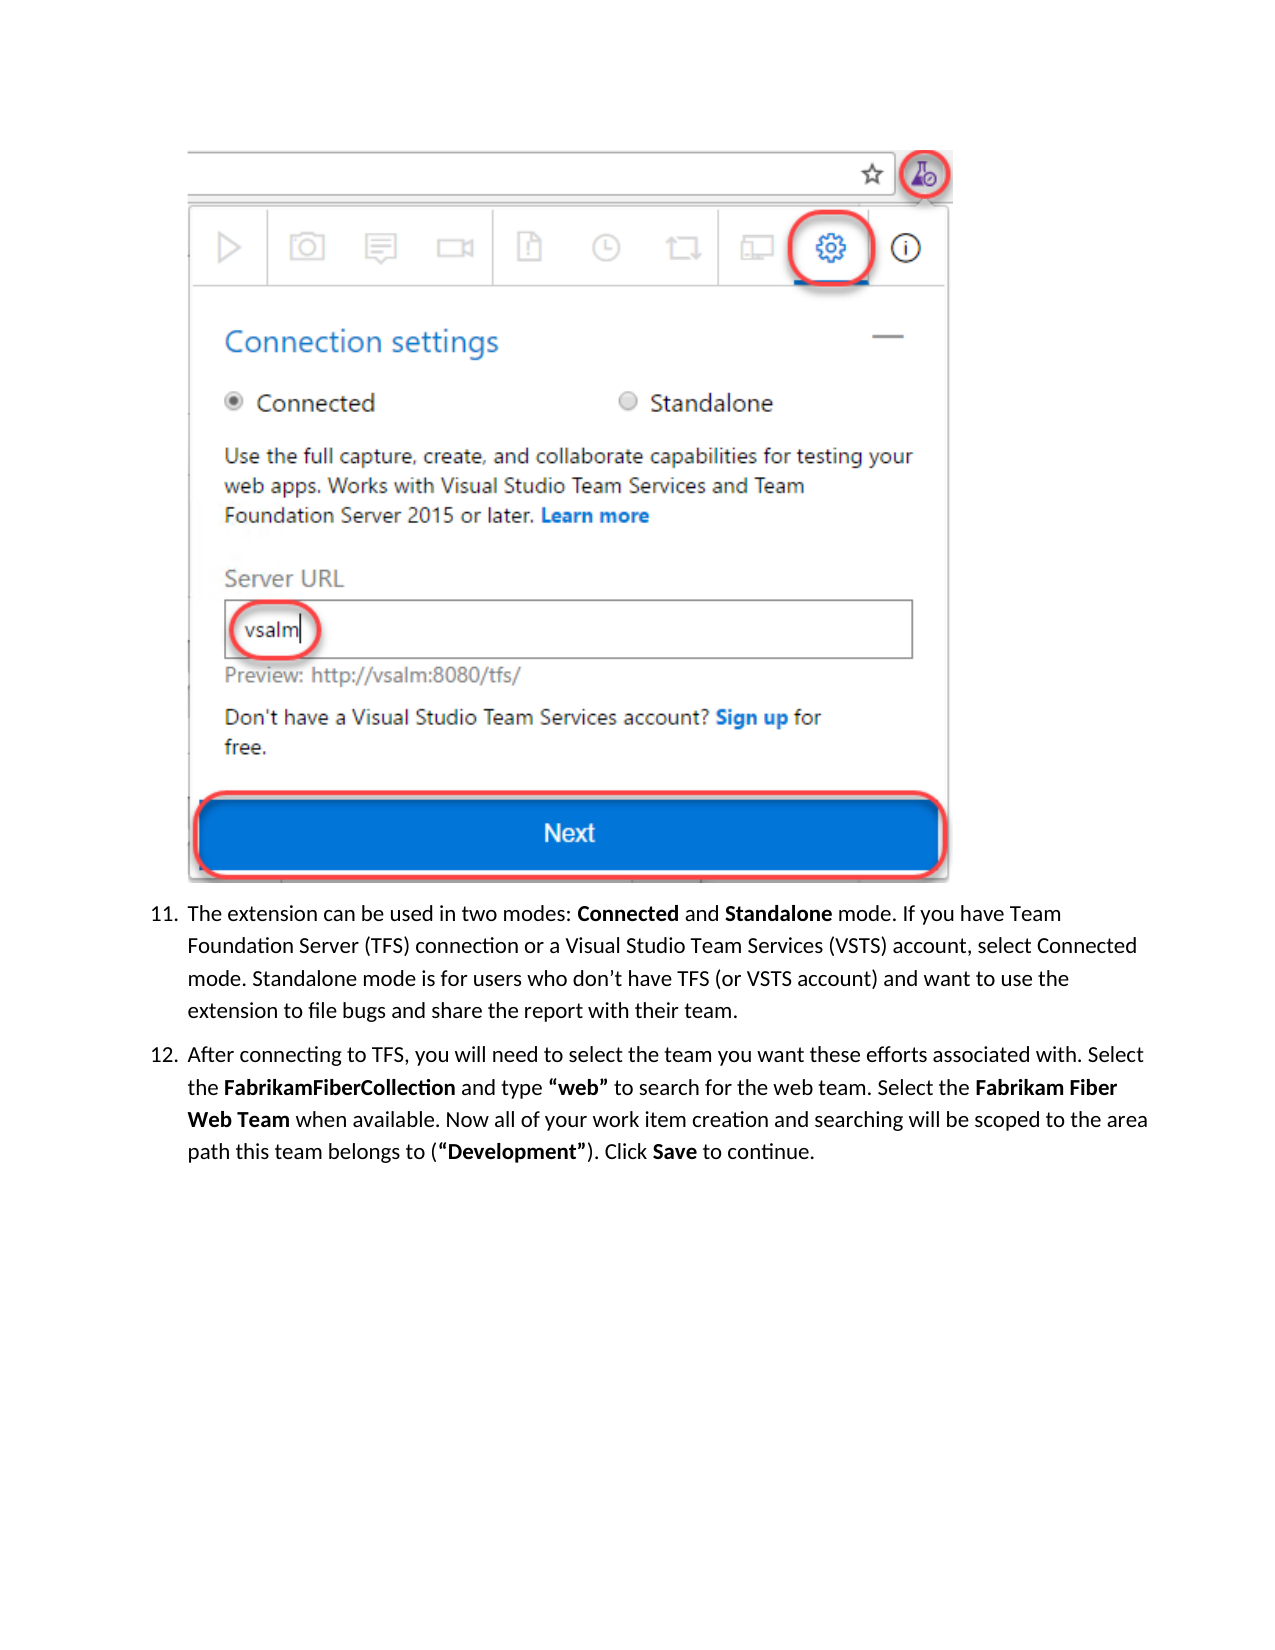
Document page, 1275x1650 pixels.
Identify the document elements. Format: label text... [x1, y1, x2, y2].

list After connecting to TFS, you will need to select the team you want these efforts associated with. Select the FabrikamFiberCollection and type “web” to search for the web team. Select the Fabrikam Fiber Web Team when available. Now all of your work item creation and searching will be scoped to the area path this team belongs to (“Development”). Click Save to continue. [150, 1041, 1162, 1165]
picture [187, 150, 953, 883]
list The extension can be used in two modes: Connected and Standalone mode. If you have Team Foundation Server (TFS) connection or a Visual Studio Team Services (VSTS) account, select Connected mode. Standalone mode is for users who don’t have TFS (or VSTS account) and want to use the extension to file bugs and share the report with their team. [150, 899, 1162, 1024]
